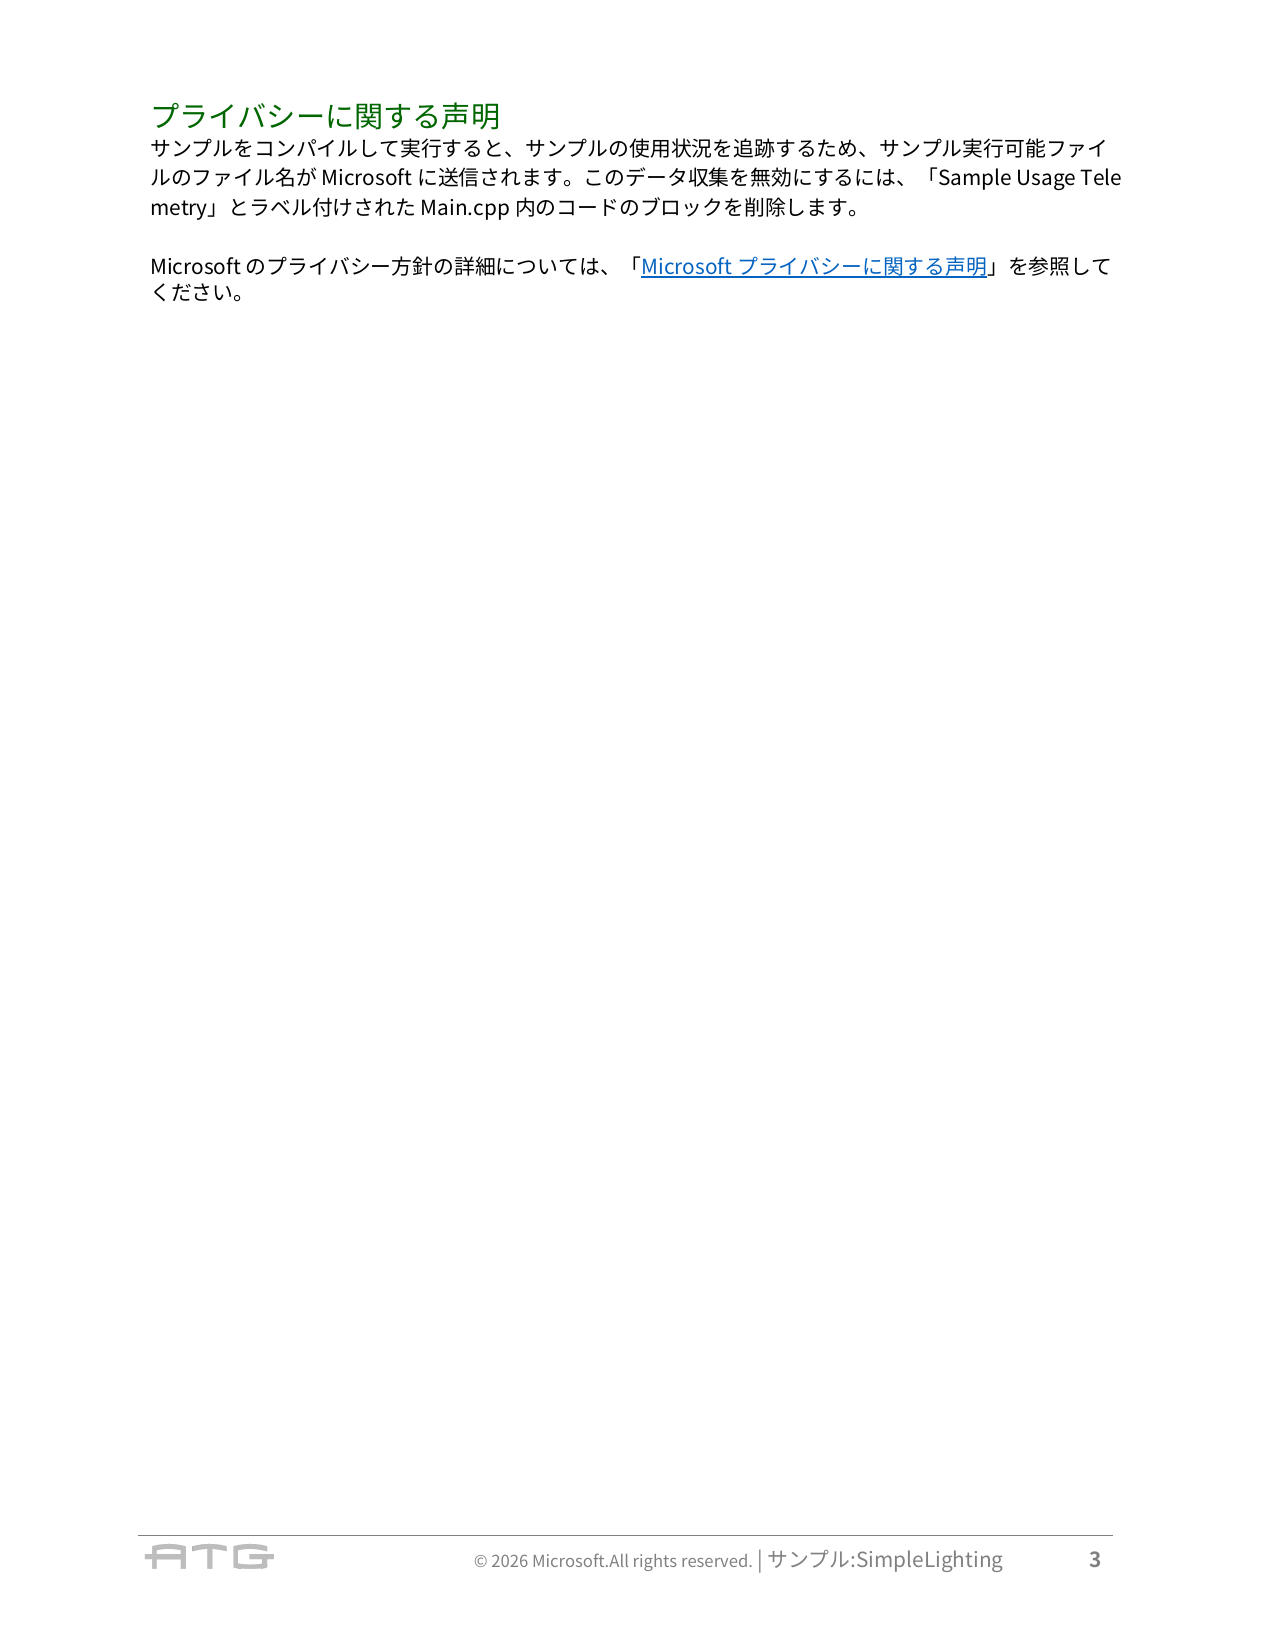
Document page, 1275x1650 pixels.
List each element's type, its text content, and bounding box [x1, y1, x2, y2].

text Microsoft のプライバシー方針の詳細については、「Microsoft プライバシーに関する声明」を参照してください。 [150, 250, 1125, 306]
picture [144, 1543, 274, 1569]
text サンプルをコンパイルして実行すると、サンプルの使用状況を追跡するため、サンプル実行可能ファイルのファイル名が Microsoft に送信されます。このデータ収集を無効にするには、「Sample Usage Telemetry」とラベル付けされた Main.cpp 内のコードのブロックを削除します。 [150, 136, 1125, 222]
subtitle プライバシーに関する声明 [150, 94, 1125, 136]
